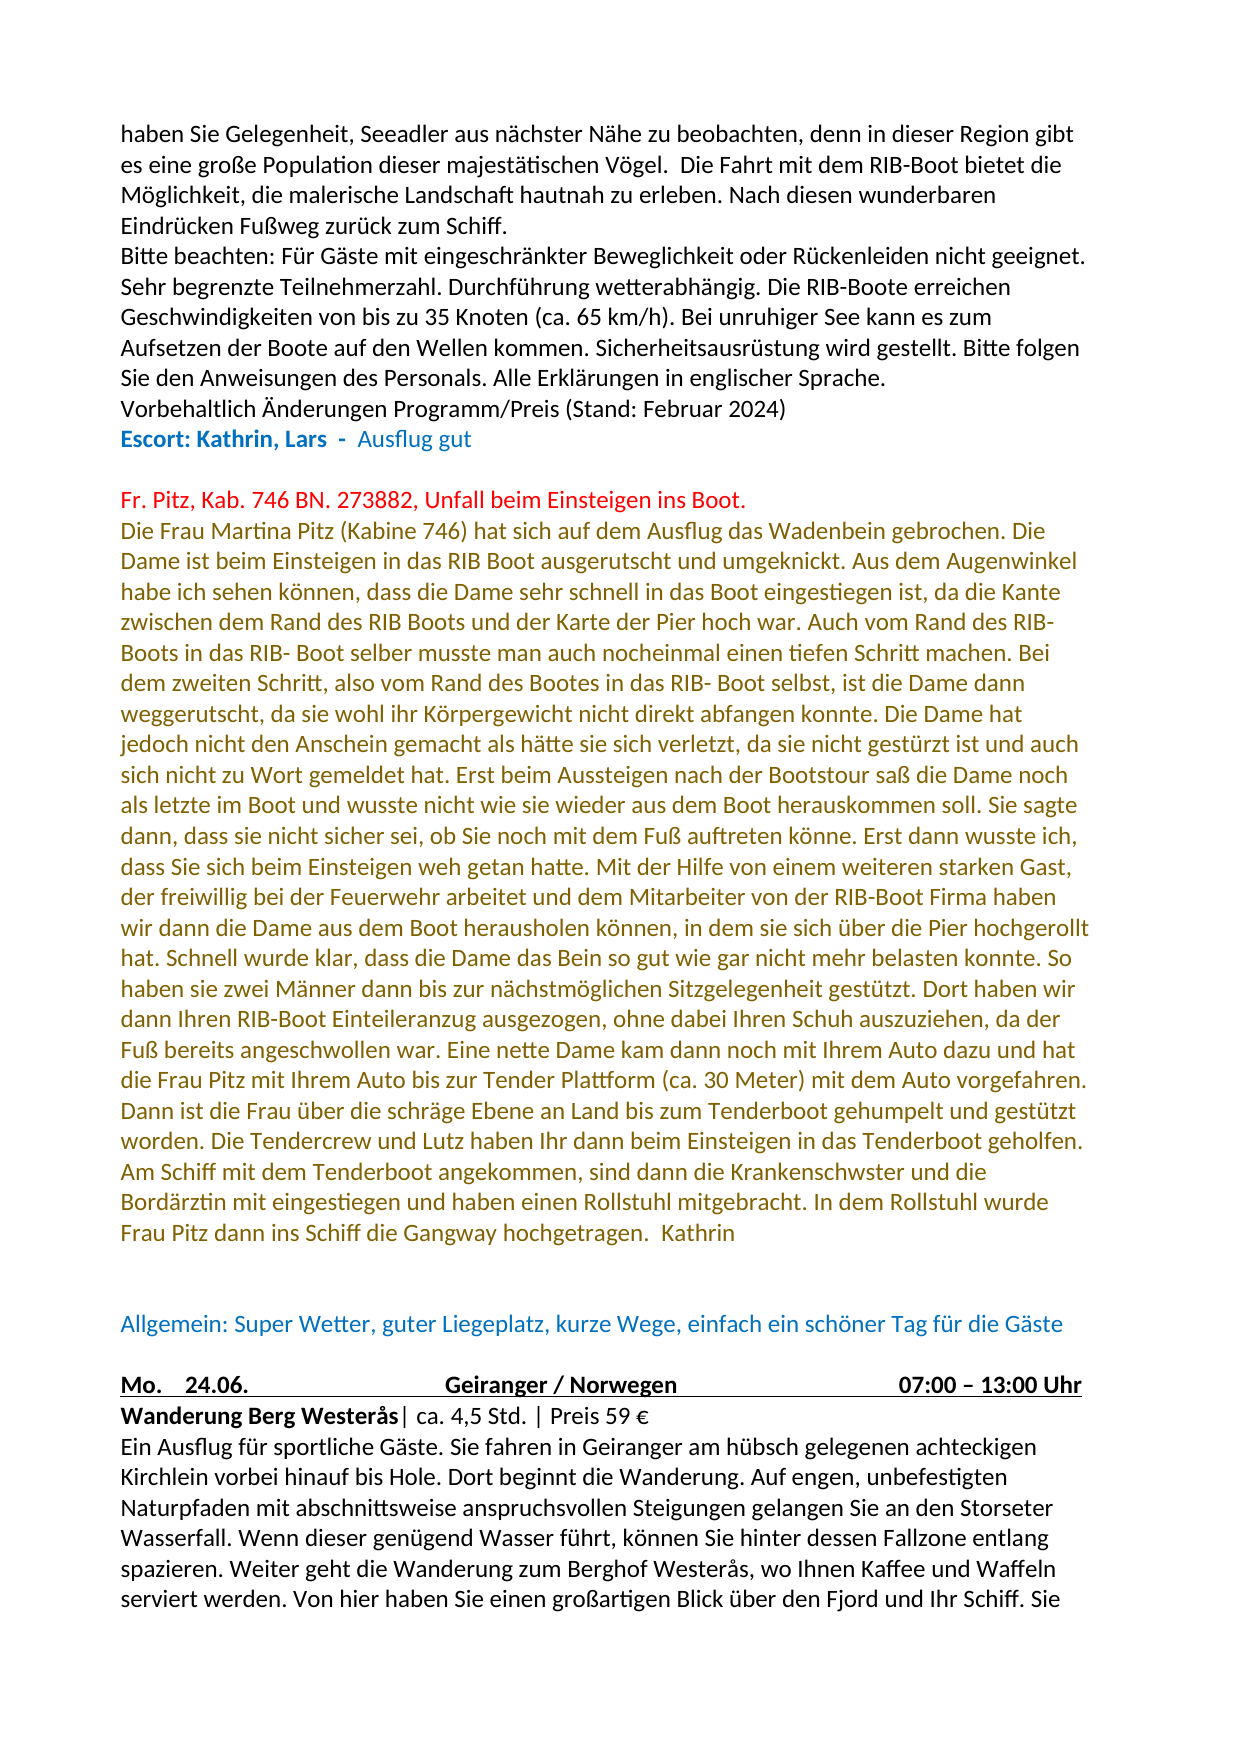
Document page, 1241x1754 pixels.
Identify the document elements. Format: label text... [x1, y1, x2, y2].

text Bitte beachten: Für Gäste mit eingeschränkter Beweglichkeit oder Rückenleiden nicht geeignet. Sehr begrenzte Teilnehmerzahl. Durchführung wetterabhängig. Die RIB-Boote erreichen Geschwindigkeiten von bis zu 35 Knoten (ca. 65 km/h). Bei unruhiger See kann es zum Aufsetzen der Boote auf den Wellen kommen. Sicherheitsausrüstung wird gestellt. Bitte folgen Sie den Anweisungen des Personals. Alle Erklärungen in englischer Sprache. [120, 240, 1090, 393]
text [120, 118, 1090, 240]
text Escort: Kathrin, Lars - Ausflug gut [120, 423, 1090, 454]
text Mo. 24.06. Geiranger / Norwegen 07:00 – 13:00 Uhr [120, 1369, 1090, 1400]
text Allgemein: Super Wetter, guter Liegeplatz, kurze Wege, einfach ein schöner Tag für die Gäste [120, 1308, 1090, 1339]
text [120, 1431, 1090, 1614]
text Wanderung Berg Westerås| ca. 4,5 Std. | Preis 59 € [120, 1400, 1090, 1431]
text Fr. Pitz, Kab. 746 BN. 273882, Unfall beim Einsteigen ins Boot. [120, 484, 1090, 515]
text Die Frau Martina Pitz (Kabine 746) hat sich auf dem Ausflug das Wadenbein gebrochen. Die Dame ist beim Einsteigen in das RIB Boot ausgerutscht und umgeknickt. Aus dem Augenwinkel habe ich sehen können, dass die Dame sehr schnell in das Boot eingestiegen ist, da die Kante zwischen dem Rand des RIB Boots und der Karte der Pier hoch war. Auch vom Rand des RIB-Boots in das RIB- Boot selber musste man auch nocheinmal einen tiefen Schritt machen. Bei dem zweiten Schritt, also vom Rand des Bootes in das RIB- Boot selbst, ist die Dame dann weggerutscht, da sie wohl ihr Körpergewicht nicht direkt abfangen konnte. Die Dame hat jedoch nicht den Anschein gemacht als hätte sie sich verletzt, da sie nicht gestürzt ist und auch sich nicht zu Wort gemeldet hat. Erst beim Aussteigen nach der Bootstour saß die Dame noch als letzte im Boot und wusste nicht wie sie wieder aus dem Boot herauskommen soll. Sie sagte dann, dass sie nicht sicher sei, ob Sie noch mit dem Fuß auftreten könne. Erst dann wusste ich, dass Sie sich beim Einsteigen weh getan hatte. Mit der Hilfe von einem weiteren starken Gast, der freiwillig bei der Feuerwehr arbeitet und dem Mitarbeiter von der RIB-Boot Firma haben wir dann die Dame aus dem Boot herausholen können, in dem sie sich über die Pier hochgerollt hat. Schnell wurde klar, dass die Dame das Bein so gut wie gar nicht mehr belasten konnte. So haben sie zwei Männer dann bis zur nächstmöglichen Sitzgelegenheit gestützt. Dort haben wir dann Ihren RIB-Boot Einteileranzug ausgezogen, ohne dabei Ihren Schuh auszuziehen, da der Fuß bereits angeschwollen war. Eine nette Dame kam dann noch mit Ihrem Auto dazu und hat die Frau Pitz mit Ihrem Auto bis zur Tender Plattform (ca. 30 Meter) mit dem Auto vorgefahren. Dann ist die Frau über die schräge Ebene an Land bis zum Tenderboot gehumpelt und gestützt worden. Die Tendercrew und Lutz haben Ihr dann beim Einsteigen in das Tenderboot geholfen. Am Schiff mit dem Tenderboot angekommen, sind dann die Krankenschwster und die Bordärztin mit eingestiegen und haben einen Rollstuhl mitgebracht. In dem Rollstuhl wurde Frau Pitz dann ins Schiff die Gangway hochgetragen. Kathrin [120, 515, 1090, 1247]
text Vorbehaltlich Änderungen Programm/Preis (Stand: Februar 2024) [120, 393, 1090, 423]
